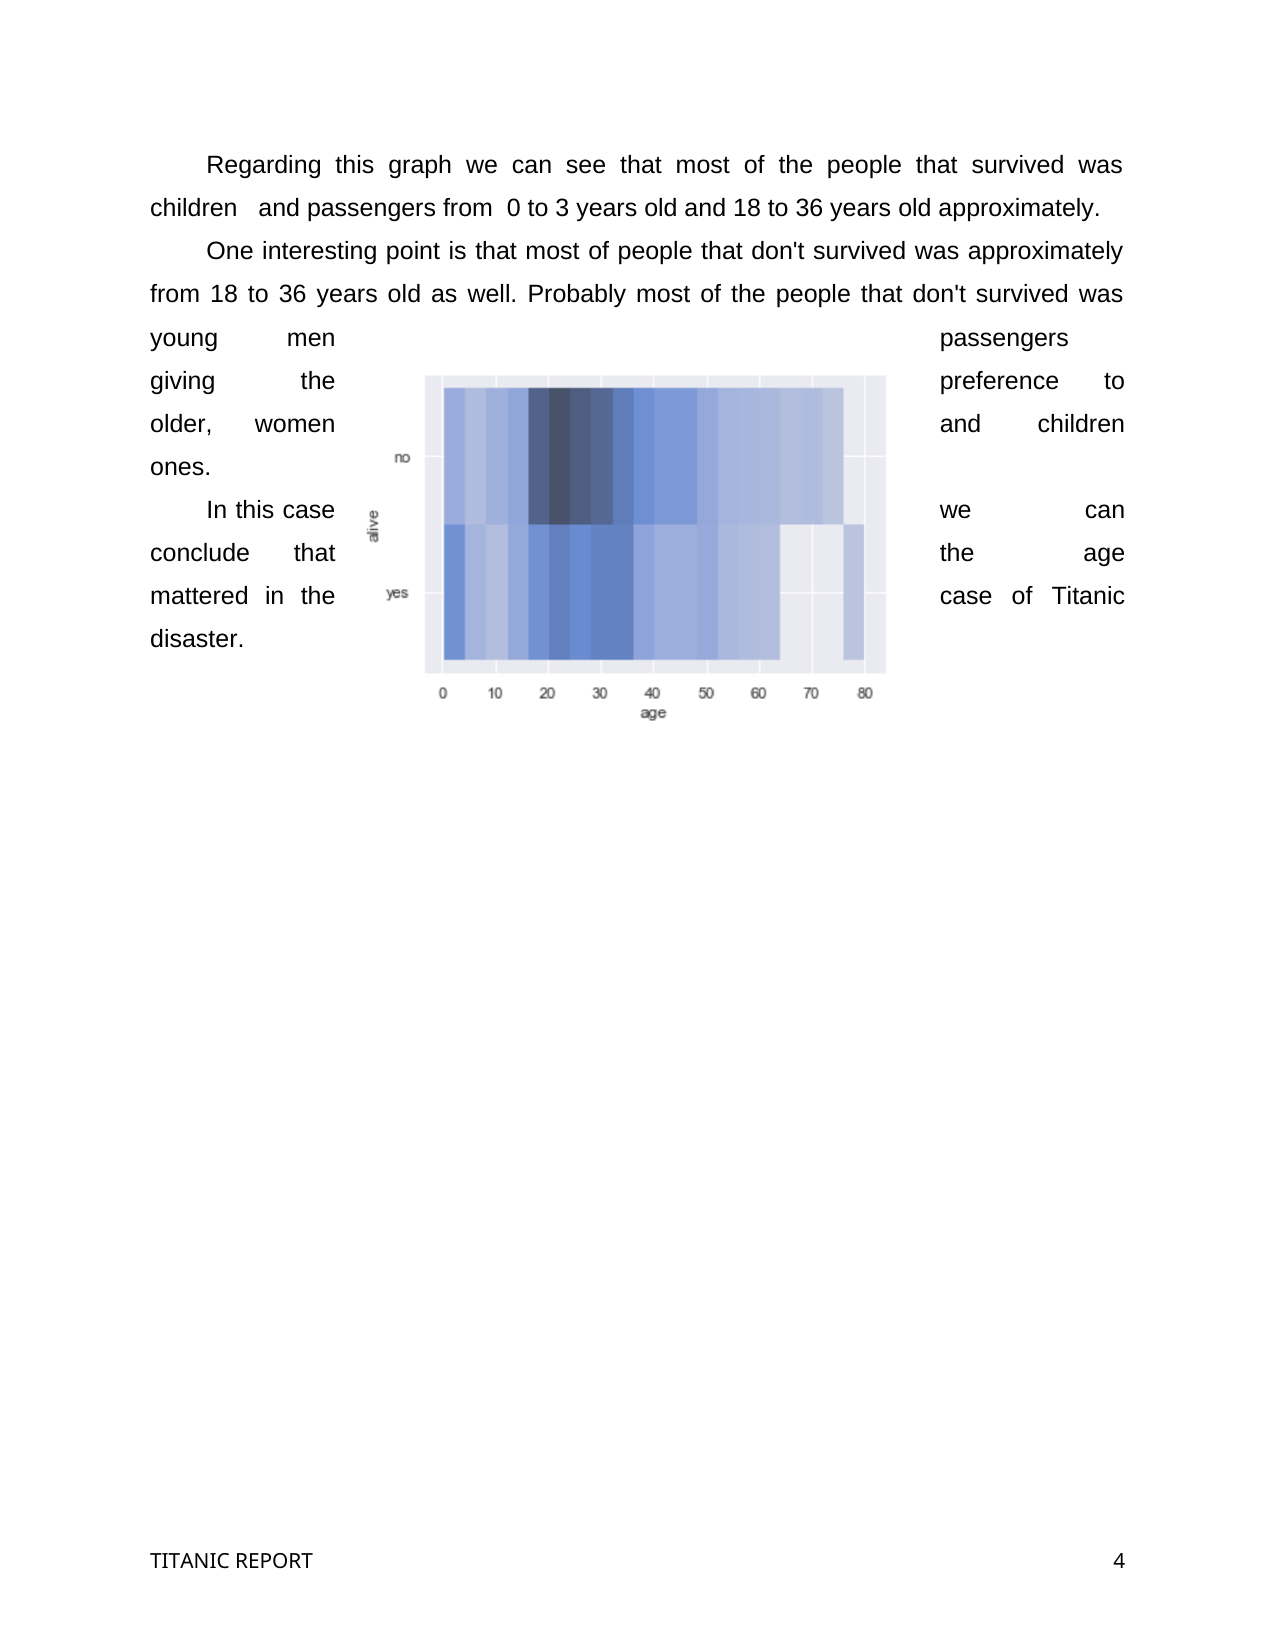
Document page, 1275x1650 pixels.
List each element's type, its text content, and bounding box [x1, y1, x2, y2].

text Regarding this graph we can see that most of the people that survived was children and passengers from 0 to 3 years old and 18 to 36 years old approximately. [150, 150, 1125, 222]
text One interesting point is that most of people that don't survived was approximately from 18 to 36 years old as well. Probably most of the people that don't survived was young men passengers giving the preference to older, women and children ones. [150, 236, 1125, 481]
picture [359, 351, 915, 736]
text In this case we can conclude that the age mattered in the case of Titanic disaster. [915, 495, 1125, 653]
text In this case we can conclude that the age mattered in the case of Titanic disaster. [150, 495, 359, 653]
